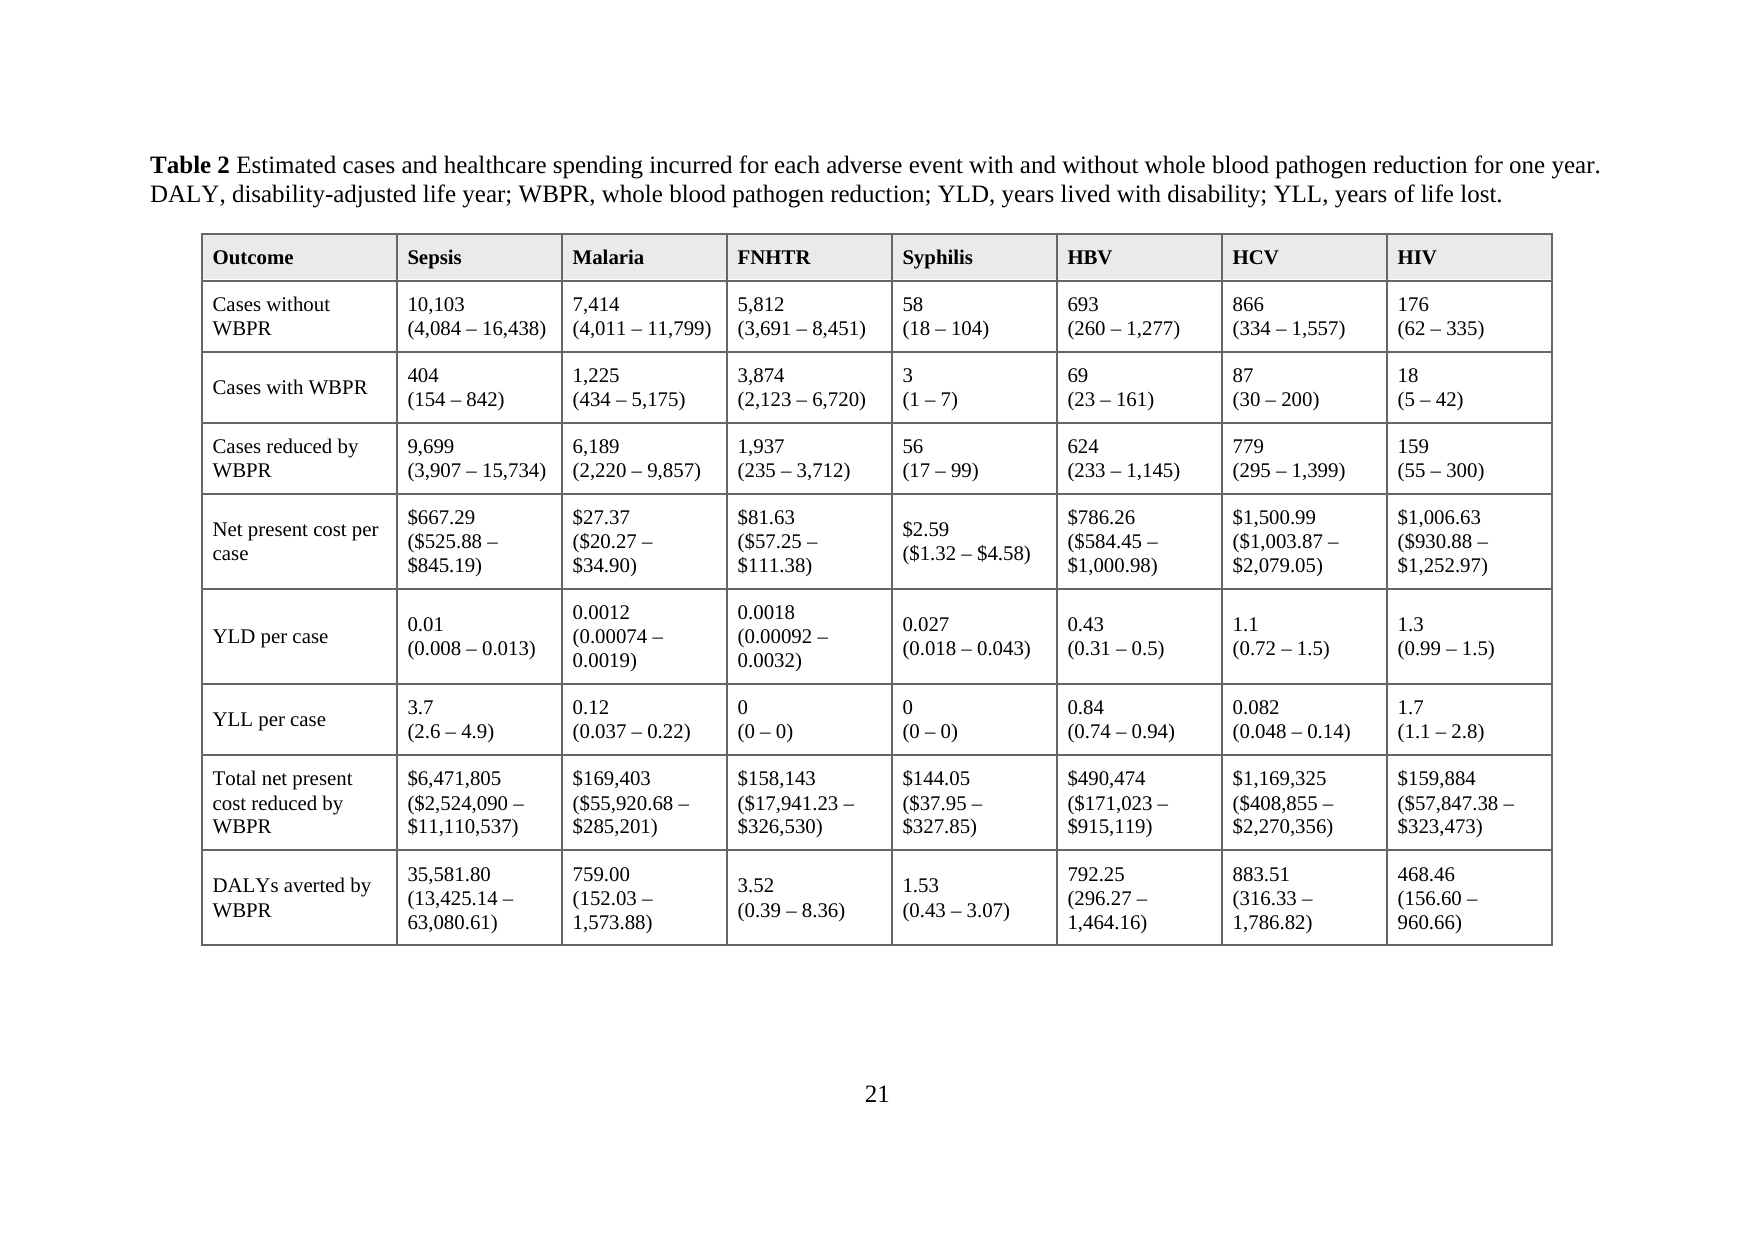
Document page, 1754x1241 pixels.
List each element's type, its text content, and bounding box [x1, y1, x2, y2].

table_cell 0.0018 (0.00092 – 0.0032) [728, 590, 891, 683]
table_cell 0.84 (0.74 – 0.94) [1058, 685, 1221, 754]
table_cell 58 (18 – 104) [893, 282, 1056, 351]
table_cell $1,500.99 ($1,003.87 – $2,079.05) [1223, 495, 1386, 588]
table_cell 1,225 (434 – 5,175) [563, 353, 726, 422]
table_cell 624 (233 – 1,145) [1058, 424, 1221, 493]
table_cell 0.082 (0.048 – 0.14) [1223, 685, 1386, 754]
table_cell 0.027 (0.018 – 0.043) [893, 590, 1056, 683]
table_cell 779 (295 – 1,399) [1223, 424, 1386, 493]
table_header Syphilis [893, 235, 1056, 279]
table_cell 56 (17 – 99) [893, 424, 1056, 493]
table_cell 0.43 (0.31 – 0.5) [1058, 590, 1221, 683]
table_cell YLL per case [203, 685, 396, 754]
table_cell $6,471,805 ($2,524,090 – $11,110,537) [398, 756, 561, 849]
table_cell 1.7 (1.1 – 2.8) [1388, 685, 1551, 754]
table_cell Total net present cost reduced by WBPR [203, 756, 396, 849]
table_cell $158,143 ($17,941.23 – $326,530) [728, 756, 891, 849]
table_cell $144.05 ($37.95 – $327.85) [893, 756, 1056, 849]
table_cell Cases without WBPR [203, 282, 396, 351]
table_cell YLD per case [203, 590, 396, 683]
table_cell 0 (0 – 0) [728, 685, 891, 754]
table_cell Net present cost per case [203, 495, 396, 588]
table_cell 693 (260 – 1,277) [1058, 282, 1221, 351]
table_cell 3,874 (2,123 – 6,720) [728, 353, 891, 422]
table_cell $667.29 ($525.88 – $845.19) [398, 495, 561, 588]
table_cell 7,414 (4,011 – 11,799) [563, 282, 726, 351]
table_cell 9,699 (3,907 – 15,734) [398, 424, 561, 493]
table_cell $786.26 ($584.45 – $1,000.98) [1058, 495, 1221, 588]
table_header HCV [1223, 235, 1386, 279]
table_cell 3.52 (0.39 – 8.36) [728, 851, 891, 944]
table_cell Cases reduced by WBPR [203, 424, 396, 493]
table_cell $159,884 ($57,847.38 – $323,473) [1388, 756, 1551, 849]
table_cell 0 (0 – 0) [893, 685, 1056, 754]
table_cell 10,103 (4,084 – 16,438) [398, 282, 561, 351]
table_cell $2.59 ($1.32 – $4.58) [893, 495, 1056, 588]
table_cell 404 (154 – 842) [398, 353, 561, 422]
table_cell 1.3 (0.99 – 1.5) [1388, 590, 1551, 683]
table_cell 159 (55 – 300) [1388, 424, 1551, 493]
table_cell $27.37 ($20.27 – $34.90) [563, 495, 726, 588]
table_cell 0.01 (0.008 – 0.013) [398, 590, 561, 683]
table_cell 883.51 (316.33 – 1,786.82) [1223, 851, 1386, 944]
table_cell Cases with WBPR [203, 353, 396, 422]
table_header Sepsis [398, 235, 561, 279]
table_cell 0.12 (0.037 – 0.22) [563, 685, 726, 754]
table_cell 176 (62 – 335) [1388, 282, 1551, 351]
table_cell $81.63 ($57.25 – $111.38) [728, 495, 891, 588]
table_cell 6,189 (2,220 – 9,857) [563, 424, 726, 493]
table_cell $1,006.63 ($930.88 – $1,252.97) [1388, 495, 1551, 588]
table_cell $490,474 ($171,023 – $915,119) [1058, 756, 1221, 849]
table_header HBV [1058, 235, 1221, 279]
table_cell 1,937 (235 – 3,712) [728, 424, 891, 493]
table_cell 3.7 (2.6 – 4.9) [398, 685, 561, 754]
table_cell 468.46 (156.60 – 960.66) [1388, 851, 1551, 944]
table_cell 35,581.80 (13,425.14 – 63,080.61) [398, 851, 561, 944]
table_cell 1.53 (0.43 – 3.07) [893, 851, 1056, 944]
table_cell 87 (30 – 200) [1223, 353, 1386, 422]
table_cell 69 (23 – 161) [1058, 353, 1221, 422]
table_cell DALYs averted by WBPR [203, 851, 396, 944]
table_header HIV [1388, 235, 1551, 279]
table_cell 759.00 (152.03 – 1,573.88) [563, 851, 726, 944]
table_cell 866 (334 – 1,557) [1223, 282, 1386, 351]
table_cell $169,403 ($55,920.68 – $285,201) [563, 756, 726, 849]
table_cell 1.1 (0.72 – 1.5) [1223, 590, 1386, 683]
table_cell 792.25 (296.27 – 1,464.16) [1058, 851, 1221, 944]
text Table 2 Estimated cases and healthcare spending incurred for each adverse event with and without whole blood pathogen reduction for one year. DALY, disability-adjusted life year; WBPR, whole blood pathogen reduction; YLD, years lived with disability; YLL, years of life lost. [150, 150, 1604, 207]
table_cell 18 (5 – 42) [1388, 353, 1551, 422]
table_cell 0.0012 (0.00074 – 0.0019) [563, 590, 726, 683]
table_cell $1,169,325 ($408,855 – $2,270,356) [1223, 756, 1386, 849]
table_cell 5,812 (3,691 – 8,451) [728, 282, 891, 351]
table_cell 3 (1 – 7) [893, 353, 1056, 422]
table_header Malaria [563, 235, 726, 279]
table_header FNHTR [728, 235, 891, 279]
table_header Outcome [203, 235, 396, 279]
